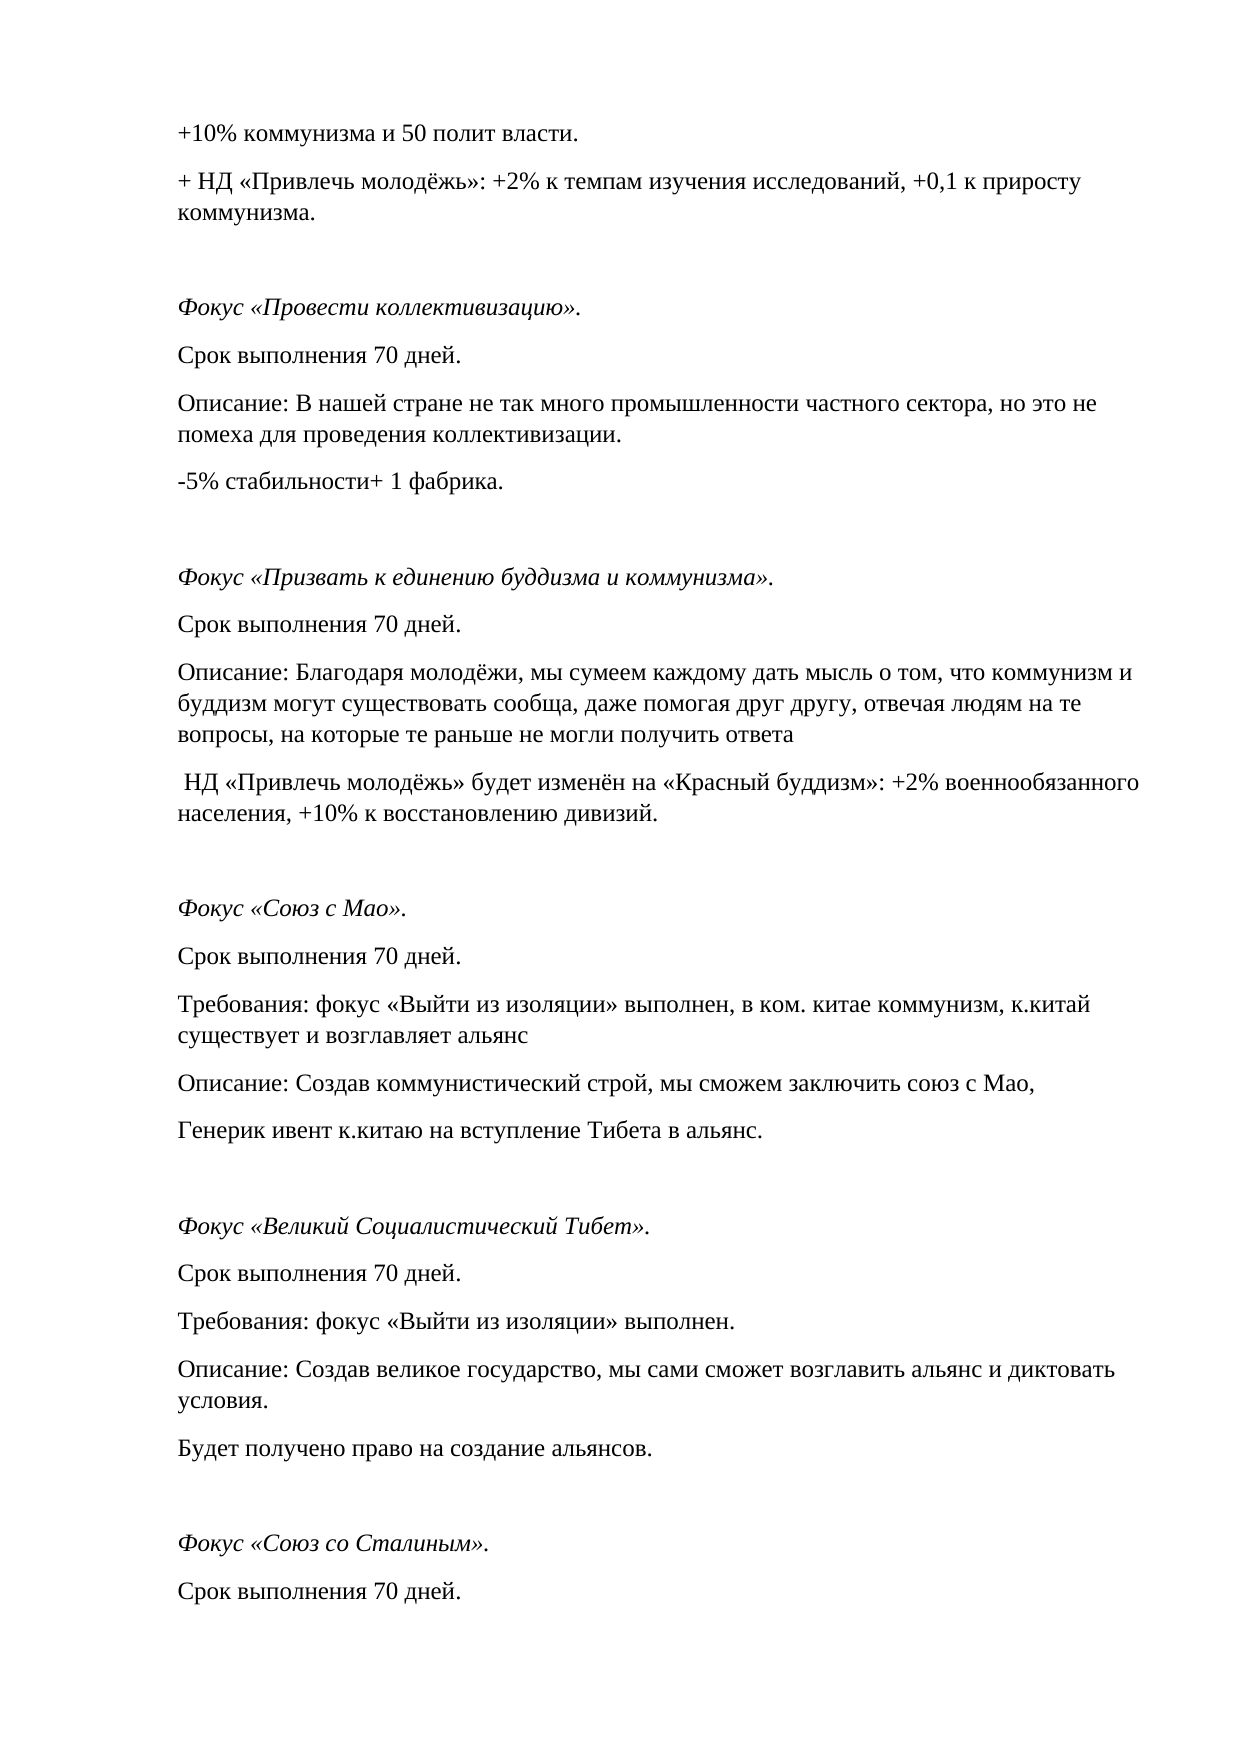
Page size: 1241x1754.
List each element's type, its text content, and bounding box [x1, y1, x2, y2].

text Срок выполнения 70 дней. [177, 1576, 1152, 1604]
text Описание: Создав великое государство, мы сами сможет возглавить альянс и диктовать условия. [177, 1354, 1152, 1414]
text НД «Привлечь молодёжь» будет изменён на «Красный буддизм»: +2% военнообязанного населения, +10% к восстановлению дивизий. [177, 767, 1152, 827]
text -5% стабильности+ 1 фабрика. [177, 466, 1152, 495]
text + НД «Привлечь молодёжь»: +2% к темпам изучения исследований, +0,1 к приросту коммунизма. [177, 166, 1152, 226]
text Фокус «Провести коллективизацию». [177, 292, 1152, 321]
text Требования: фокус «Выйти из изоляции» выполнен, в ком. китае коммунизм, к.китай существует и возглавляет альянс [177, 989, 1152, 1049]
text Описание: Благодаря молодёжи, мы сумеем каждому дать мысль о том, что коммунизм и буддизм могут существовать сообща, даже помогая друг другу, отвечая людям на те вопросы, на которые те раньше не могли получить ответа [177, 657, 1152, 748]
text Срок выполнения 70 дней. [177, 1258, 1152, 1287]
text Требования: фокус «Выйти из изоляции» выполнен. [177, 1306, 1152, 1335]
text Фокус «Союз со Сталиным». [177, 1528, 1152, 1557]
text Срок выполнения 70 дней. [177, 941, 1152, 970]
text Описание: Создав коммунистический строй, мы сможем заключить союз с Мао, [177, 1068, 1152, 1096]
text Срок выполнения 70 дней. [177, 609, 1152, 638]
text Будет получено право на создание альянсов. [177, 1433, 1152, 1461]
text Фокус «Союз с Мао». [177, 893, 1152, 922]
text Срок выполнения 70 дней. [177, 340, 1152, 369]
text Фокус «Великий Социалистический Тибет». [177, 1211, 1152, 1239]
text Фокус «Призвать к единению буддизма и коммунизма». [177, 562, 1152, 591]
text Описание: В нашей стране не так много промышленности частного сектора, но это не помеха для проведения коллективизации. [177, 388, 1152, 447]
text Генерик ивент к.китаю на вступление Тибета в альянс. [177, 1115, 1152, 1144]
text +10% коммунизма и 50 полит власти. [177, 118, 1152, 147]
